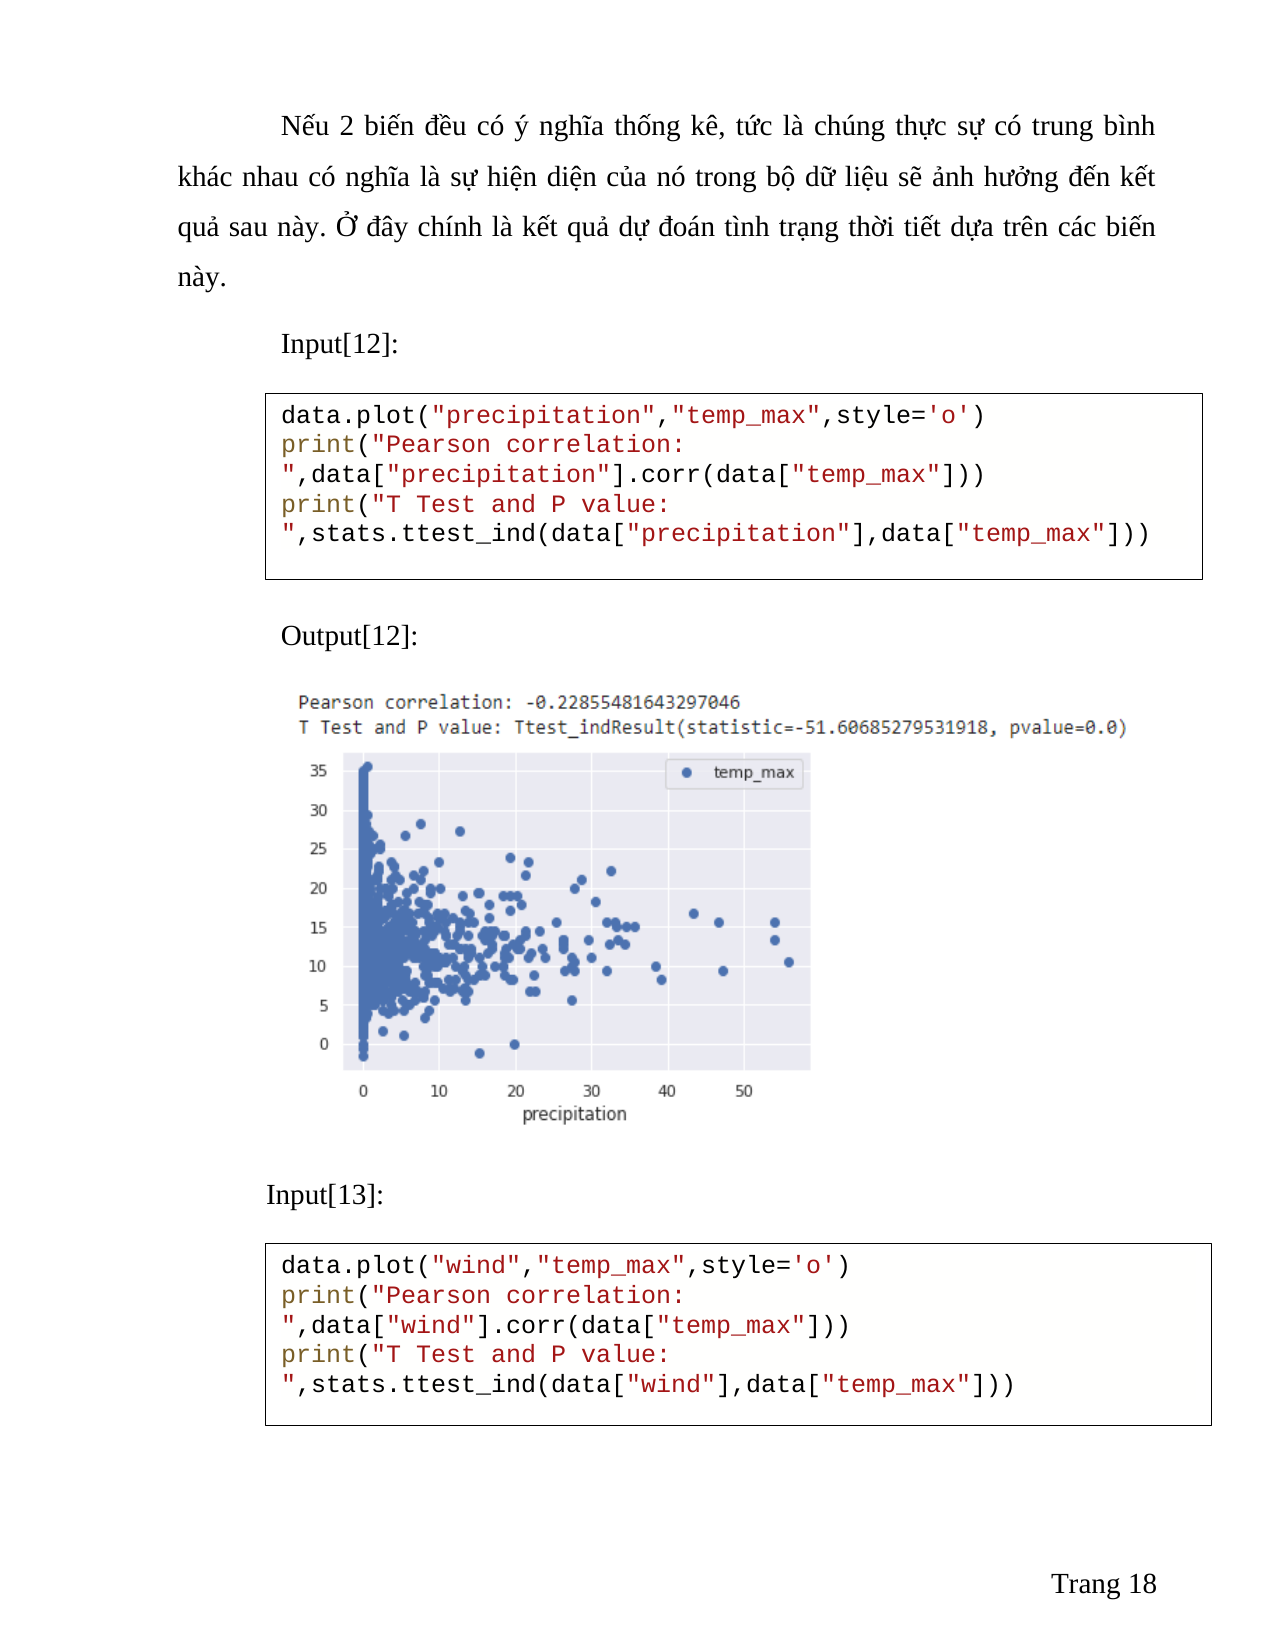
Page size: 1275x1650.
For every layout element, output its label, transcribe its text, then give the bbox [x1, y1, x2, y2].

text Output[12]: [177, 618, 1157, 651]
text Input[12]: [177, 326, 1157, 360]
text Input[13]: [177, 1177, 1157, 1211]
text Nếu 2 biến đều có ý nghĩa thống kê, tức là chúng thực sự có trung bình khác nhau có nghĩa là sự hiện diện của nó trong bộ dữ liệu sẽ ảnh hưởng đến kết quả sau này. Ở đây chính là kết quả dự đoán tình trạng thời tiết dựa trên các biến này. [177, 108, 1157, 293]
picture [265, 684, 1200, 1144]
